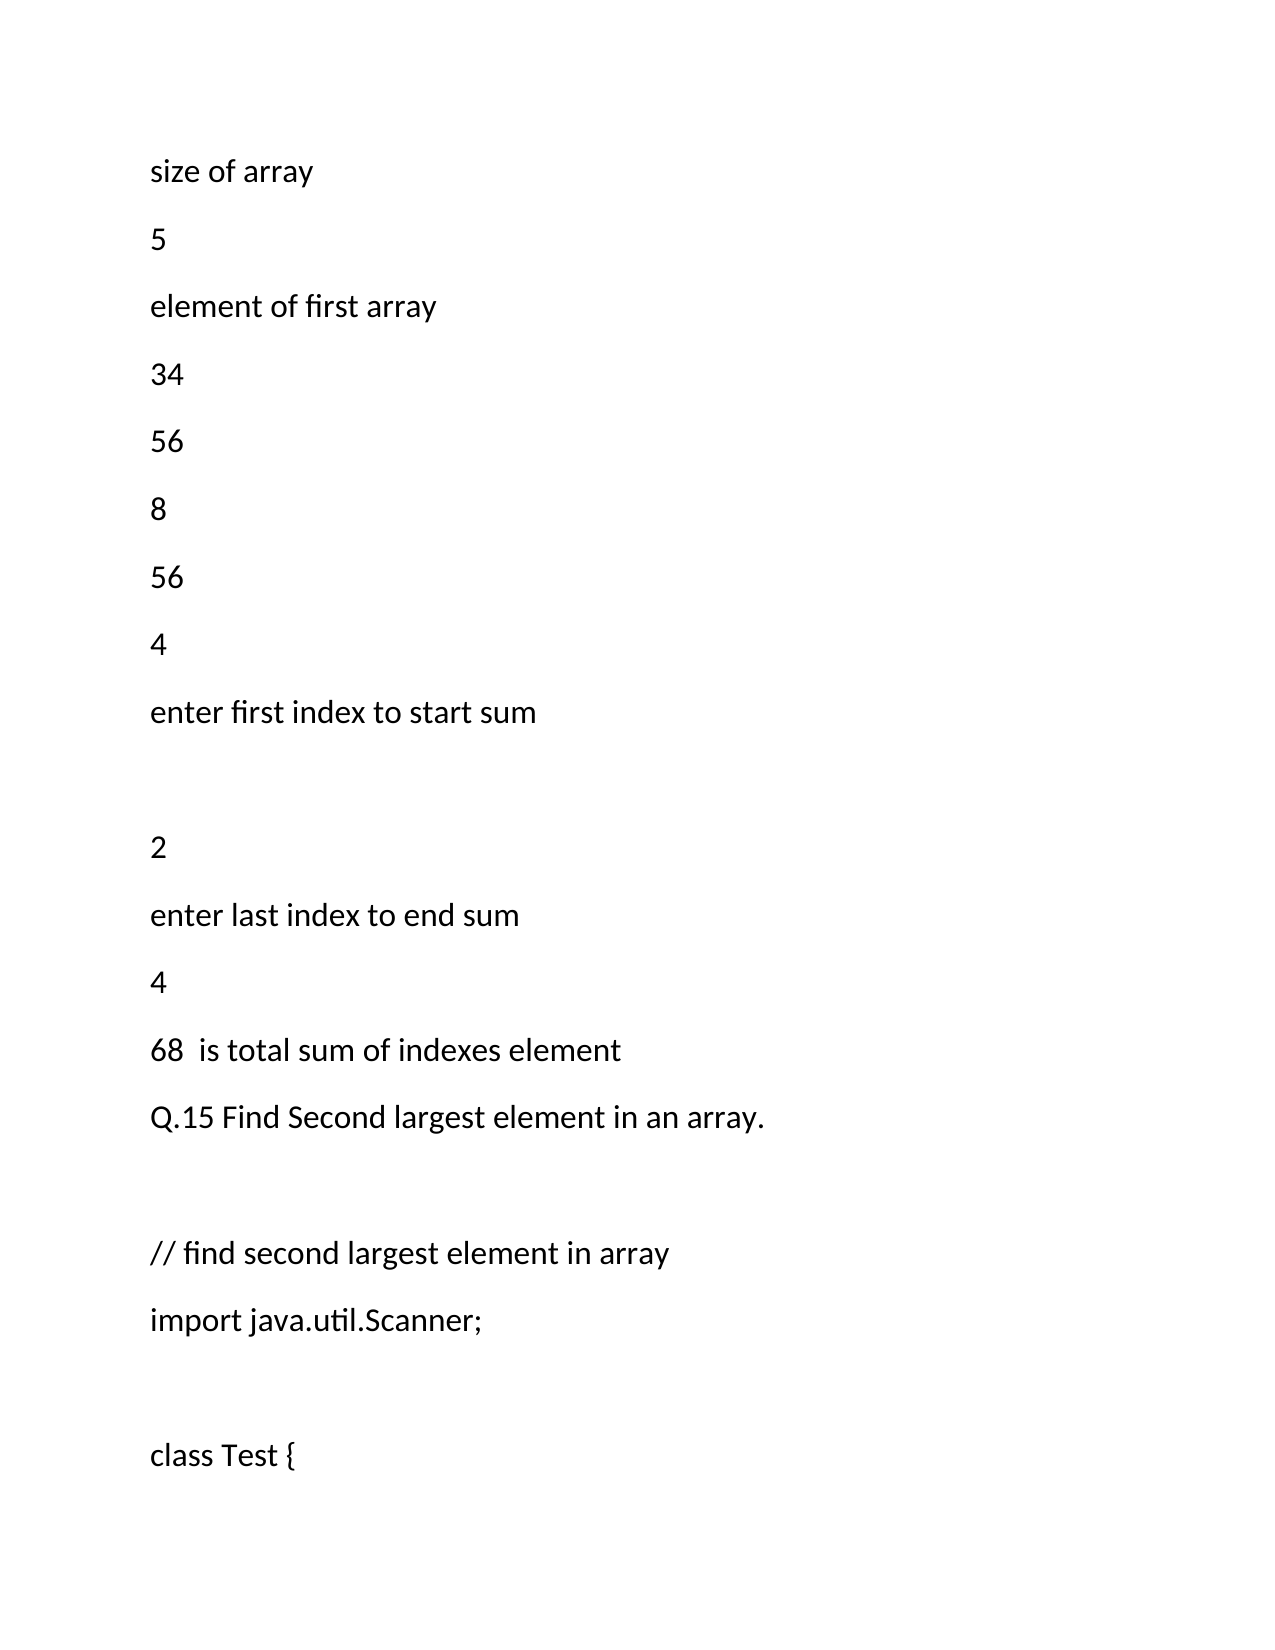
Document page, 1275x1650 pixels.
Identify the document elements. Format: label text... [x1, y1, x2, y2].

text 2 [150, 826, 1125, 867]
text 5 [150, 218, 1125, 258]
text element of first array [150, 285, 1125, 326]
text // find second largest element in array [150, 1232, 1125, 1272]
text 4 [150, 623, 1125, 664]
text class Test { [150, 1434, 1125, 1475]
text enter last index to end sum [150, 894, 1125, 934]
text enter first index to start sum [150, 691, 1125, 732]
text size of array [150, 150, 1125, 191]
text 56 [150, 420, 1125, 461]
text 56 [150, 556, 1125, 596]
text Q.15 Find Second largest element in an array. [150, 1096, 1125, 1137]
text import java.util.Scanner; [150, 1299, 1125, 1340]
text 68 is total sum of indexes element [150, 1029, 1125, 1069]
text 34 [150, 353, 1125, 393]
text 4 [150, 961, 1125, 1002]
text 8 [150, 488, 1125, 529]
